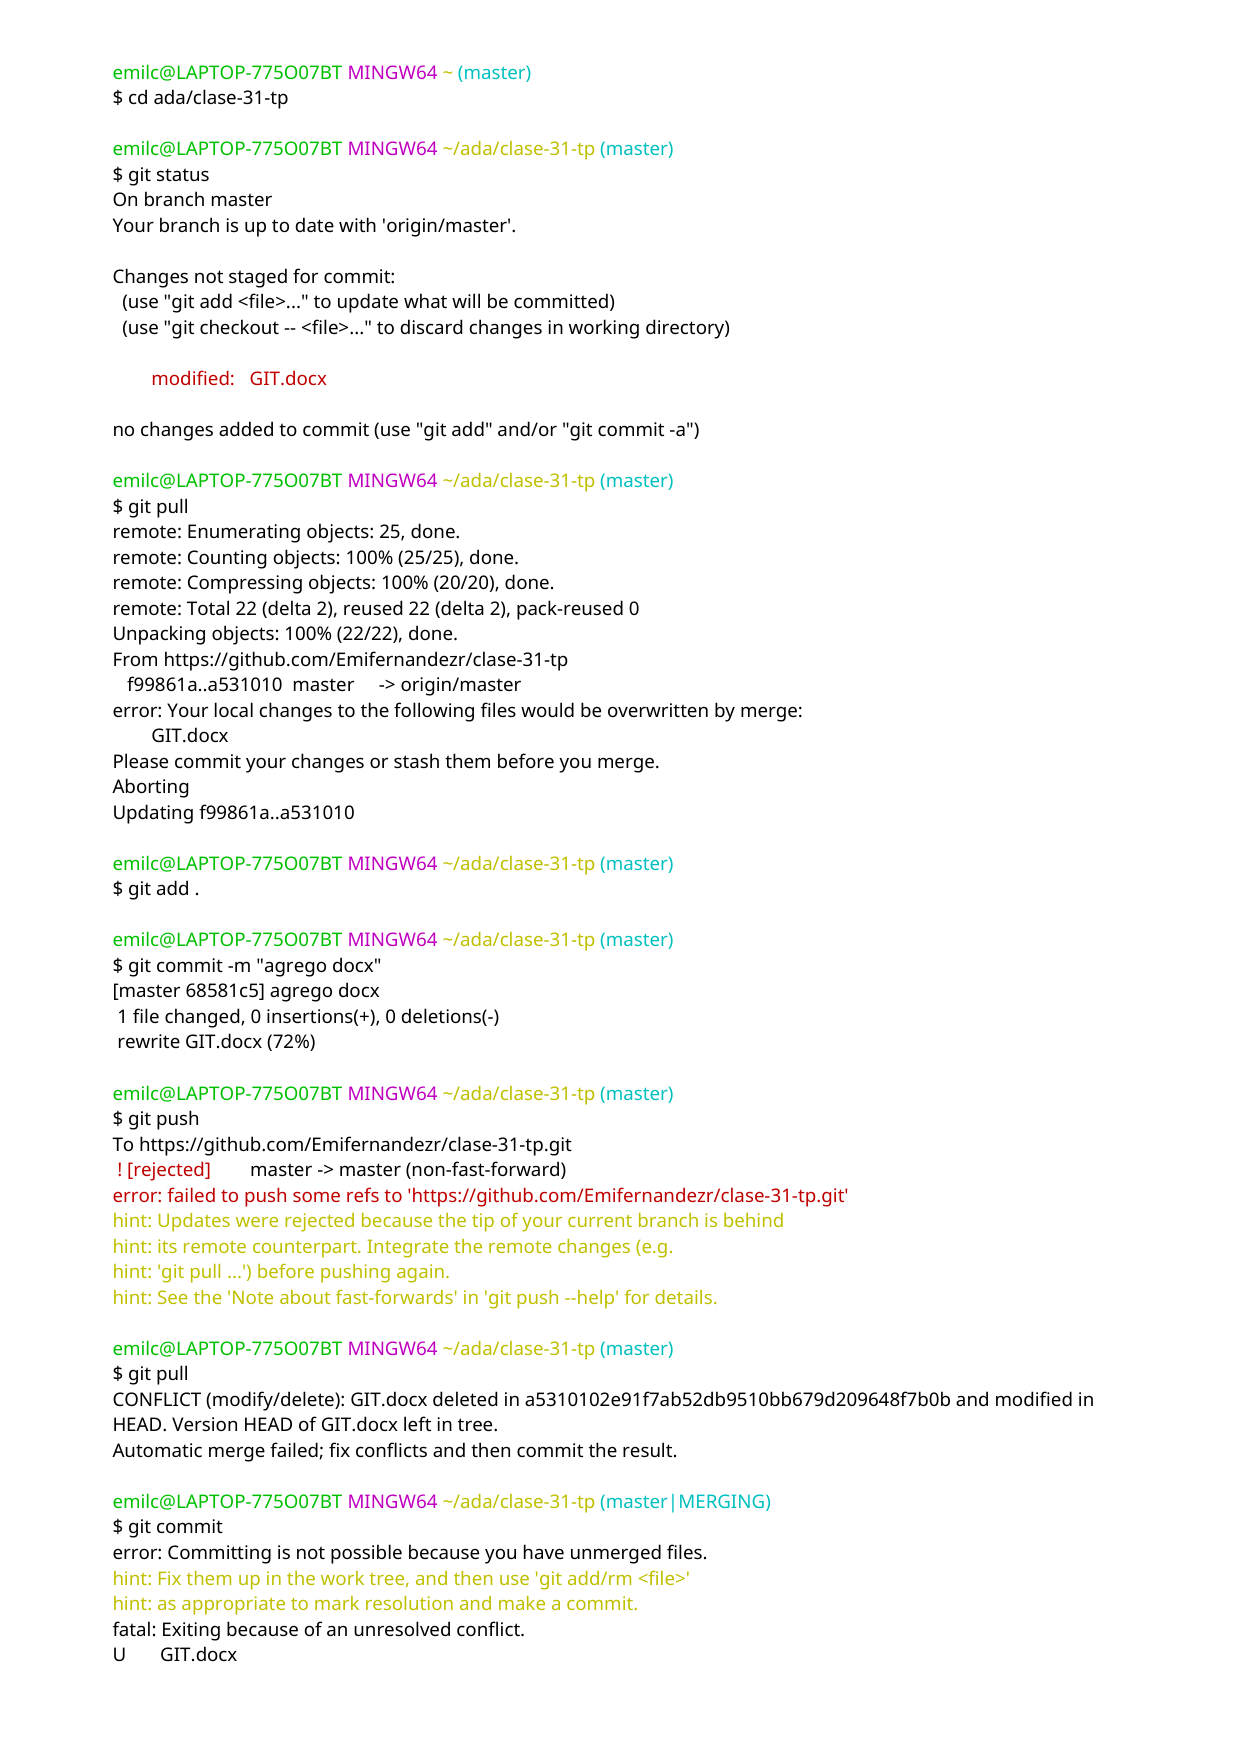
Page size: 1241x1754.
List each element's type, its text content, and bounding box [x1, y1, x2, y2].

text $ git push [112, 1105, 1128, 1131]
text $ git status [112, 161, 1128, 187]
text $ git add . [112, 876, 1128, 901]
text Changes not staged for commit: [112, 263, 1128, 289]
text emilc@LAPTOP-775O07BT MINGW64 ~/ada/clase-31-tp (master|MERGING) [112, 1488, 1128, 1514]
text emilc@LAPTOP-775O07BT MINGW64 ~ (master) [112, 59, 1128, 84]
text U GIT.docx [112, 1641, 1128, 1667]
text remote: Compressing objects: 100% (20/20), done. [112, 569, 1128, 595]
text $ git commit [112, 1514, 1128, 1539]
text rewrite GIT.docx (72%) [112, 1029, 1128, 1054]
text error: Committing is not possible because you have unmerged files. [112, 1539, 1128, 1565]
text $ git commit -m "agrego docx" [112, 952, 1128, 978]
text modified: GIT.docx [112, 365, 1128, 391]
text On branch master [112, 187, 1128, 212]
text (use "git checkout -- <file>..." to discard changes in working directory) [112, 314, 1128, 340]
text Updating f99861a..a531010 [112, 799, 1128, 825]
text $ git pull [112, 1361, 1128, 1386]
text emilc@LAPTOP-775O07BT MINGW64 ~/ada/clase-31-tp (master) [112, 467, 1128, 493]
text Unpacking objects: 100% (22/22), done. [112, 621, 1128, 646]
text Aborting [112, 774, 1128, 799]
text Your branch is up to date with 'origin/master'. [112, 212, 1128, 238]
text From https://github.com/Emifernandezr/clase-31-tp [112, 646, 1128, 672]
text emilc@LAPTOP-775O07BT MINGW64 ~/ada/clase-31-tp (master) [112, 1335, 1128, 1361]
text error: Your local changes to the following files would be overwritten by merge: [112, 697, 1128, 723]
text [112, 136, 1128, 161]
text emilc@LAPTOP-775O07BT MINGW64 ~/ada/clase-31-tp (master) [112, 850, 1128, 876]
text emilc@LAPTOP-775O07BT MINGW64 ~/ada/clase-31-tp (master) [112, 1080, 1128, 1105]
text remote: Counting objects: 100% (25/25), done. [112, 544, 1128, 569]
text hint: Updates were rejected because the tip of your current branch is behind [112, 1207, 1128, 1233]
text 1 file changed, 0 insertions(+), 0 deletions(-) [112, 1003, 1128, 1029]
text emilc@LAPTOP-775O07BT MINGW64 ~/ada/clase-31-tp (master) [112, 927, 1128, 952]
text [master 68581c5] agrego docx [112, 978, 1128, 1003]
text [112, 1565, 1128, 1590]
text To https://github.com/Emifernandezr/clase-31-tp.git [112, 1131, 1128, 1156]
text f99861a..a531010 master -> origin/master [112, 672, 1128, 697]
text GIT.docx [112, 723, 1128, 748]
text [112, 1590, 1128, 1616]
text remote: Enumerating objects: 25, done. [112, 518, 1128, 544]
text error: failed to push some refs to 'https://github.com/Emifernandezr/clase-31-tp.git' [112, 1182, 1128, 1207]
text $ git pull [112, 493, 1128, 518]
text (use "git add <file>..." to update what will be committed) [112, 289, 1128, 314]
text Please commit your changes or stash them before you merge. [112, 748, 1128, 774]
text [112, 1616, 1128, 1641]
text no changes added to commit (use "git add" and/or "git commit -a") [112, 416, 1128, 442]
text Automatic merge failed; fix conflicts and then commit the result. [112, 1437, 1128, 1463]
text CONFLICT (modify/delete): GIT.docx deleted in a5310102e91f7ab52db9510bb679d209648f7b0b and modified in HEAD. Version HEAD of GIT.docx left in tree. [112, 1386, 1128, 1437]
text hint: See the 'Note about fast-forwards' in 'git push --help' for details. [112, 1284, 1128, 1309]
text ! [rejected] master -> master (non-fast-forward) [112, 1156, 1128, 1182]
text remote: Total 22 (delta 2), reused 22 (delta 2), pack-reused 0 [112, 595, 1128, 621]
text hint: its remote counterpart. Integrate the remote changes (e.g. [112, 1233, 1128, 1258]
text hint: 'git pull ...') before pushing again. [112, 1258, 1128, 1284]
text $ cd ada/clase-31-tp [112, 84, 1128, 110]
